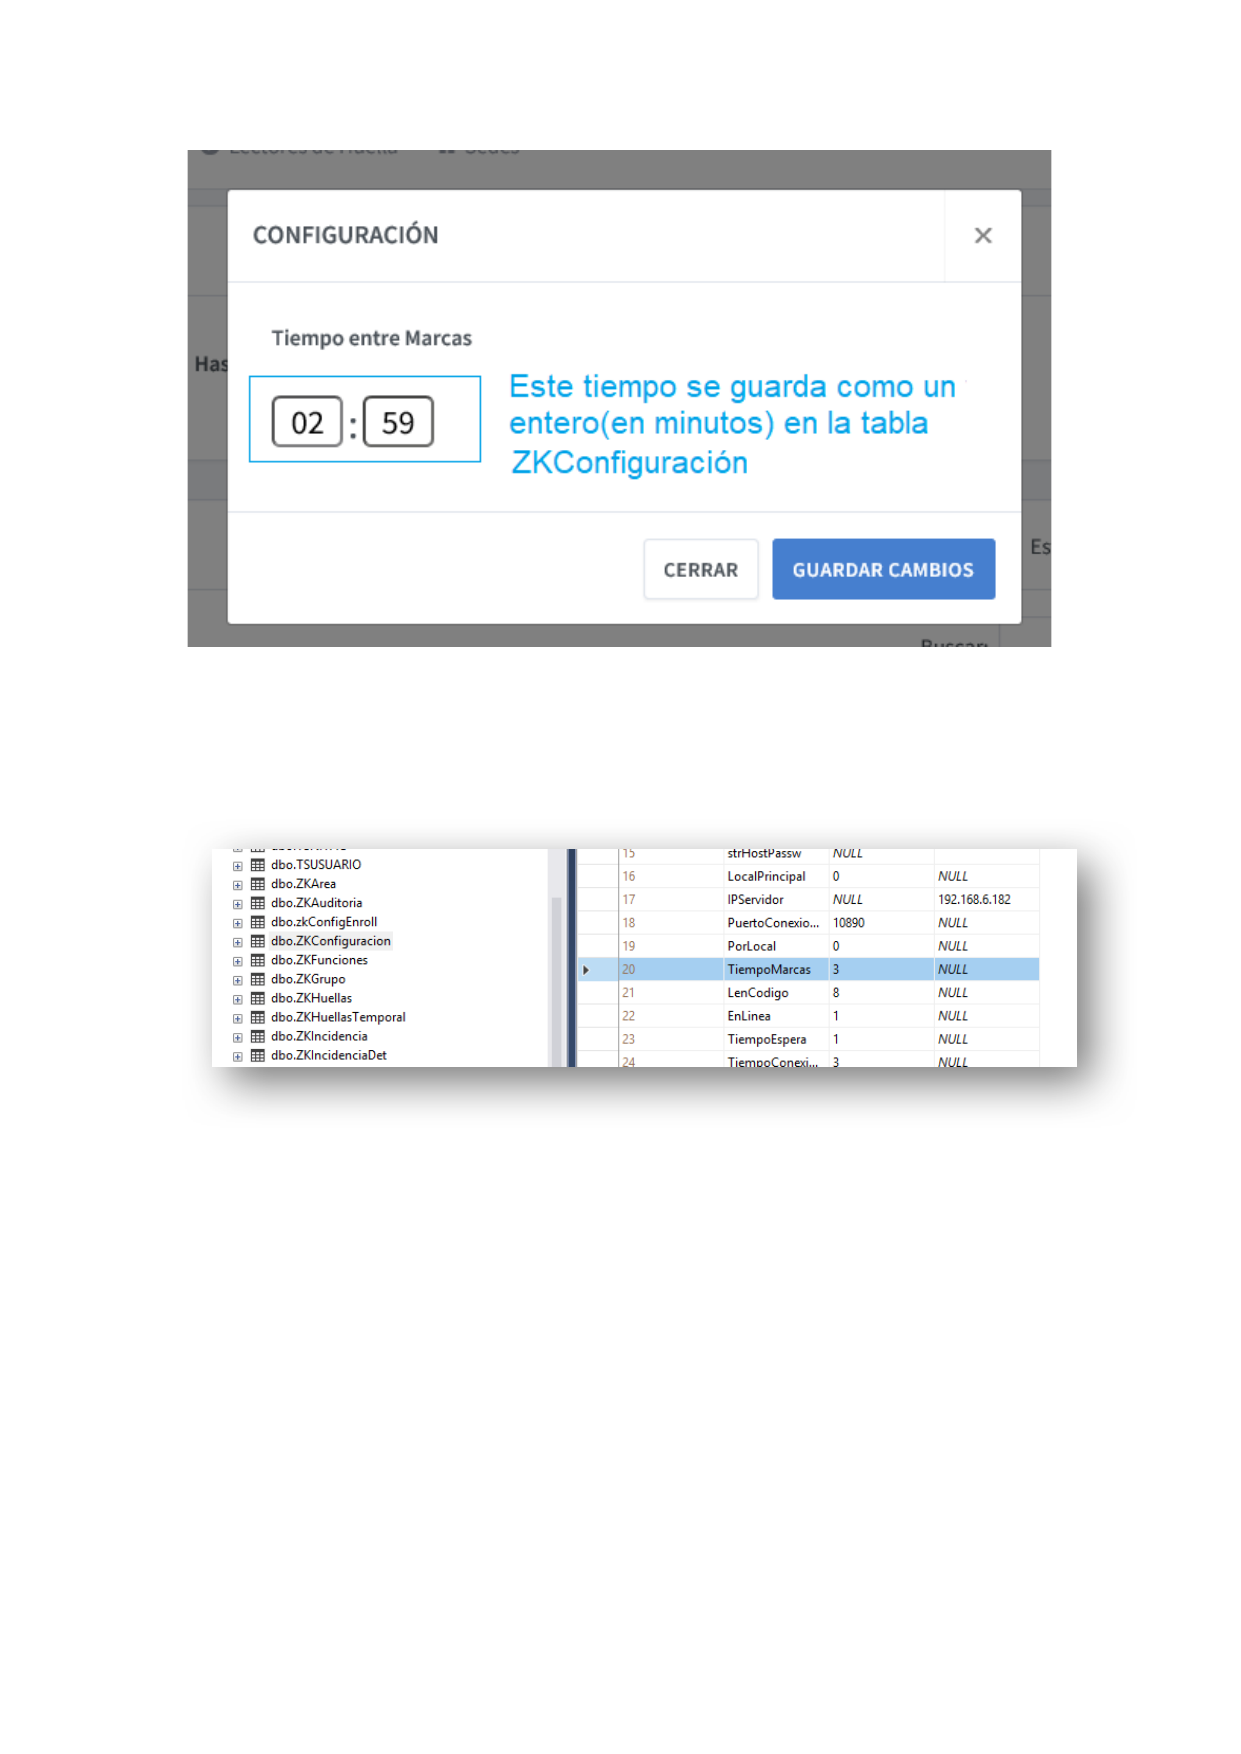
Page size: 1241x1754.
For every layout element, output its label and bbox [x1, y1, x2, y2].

picture [212, 849, 1077, 1067]
picture [187, 150, 1052, 647]
